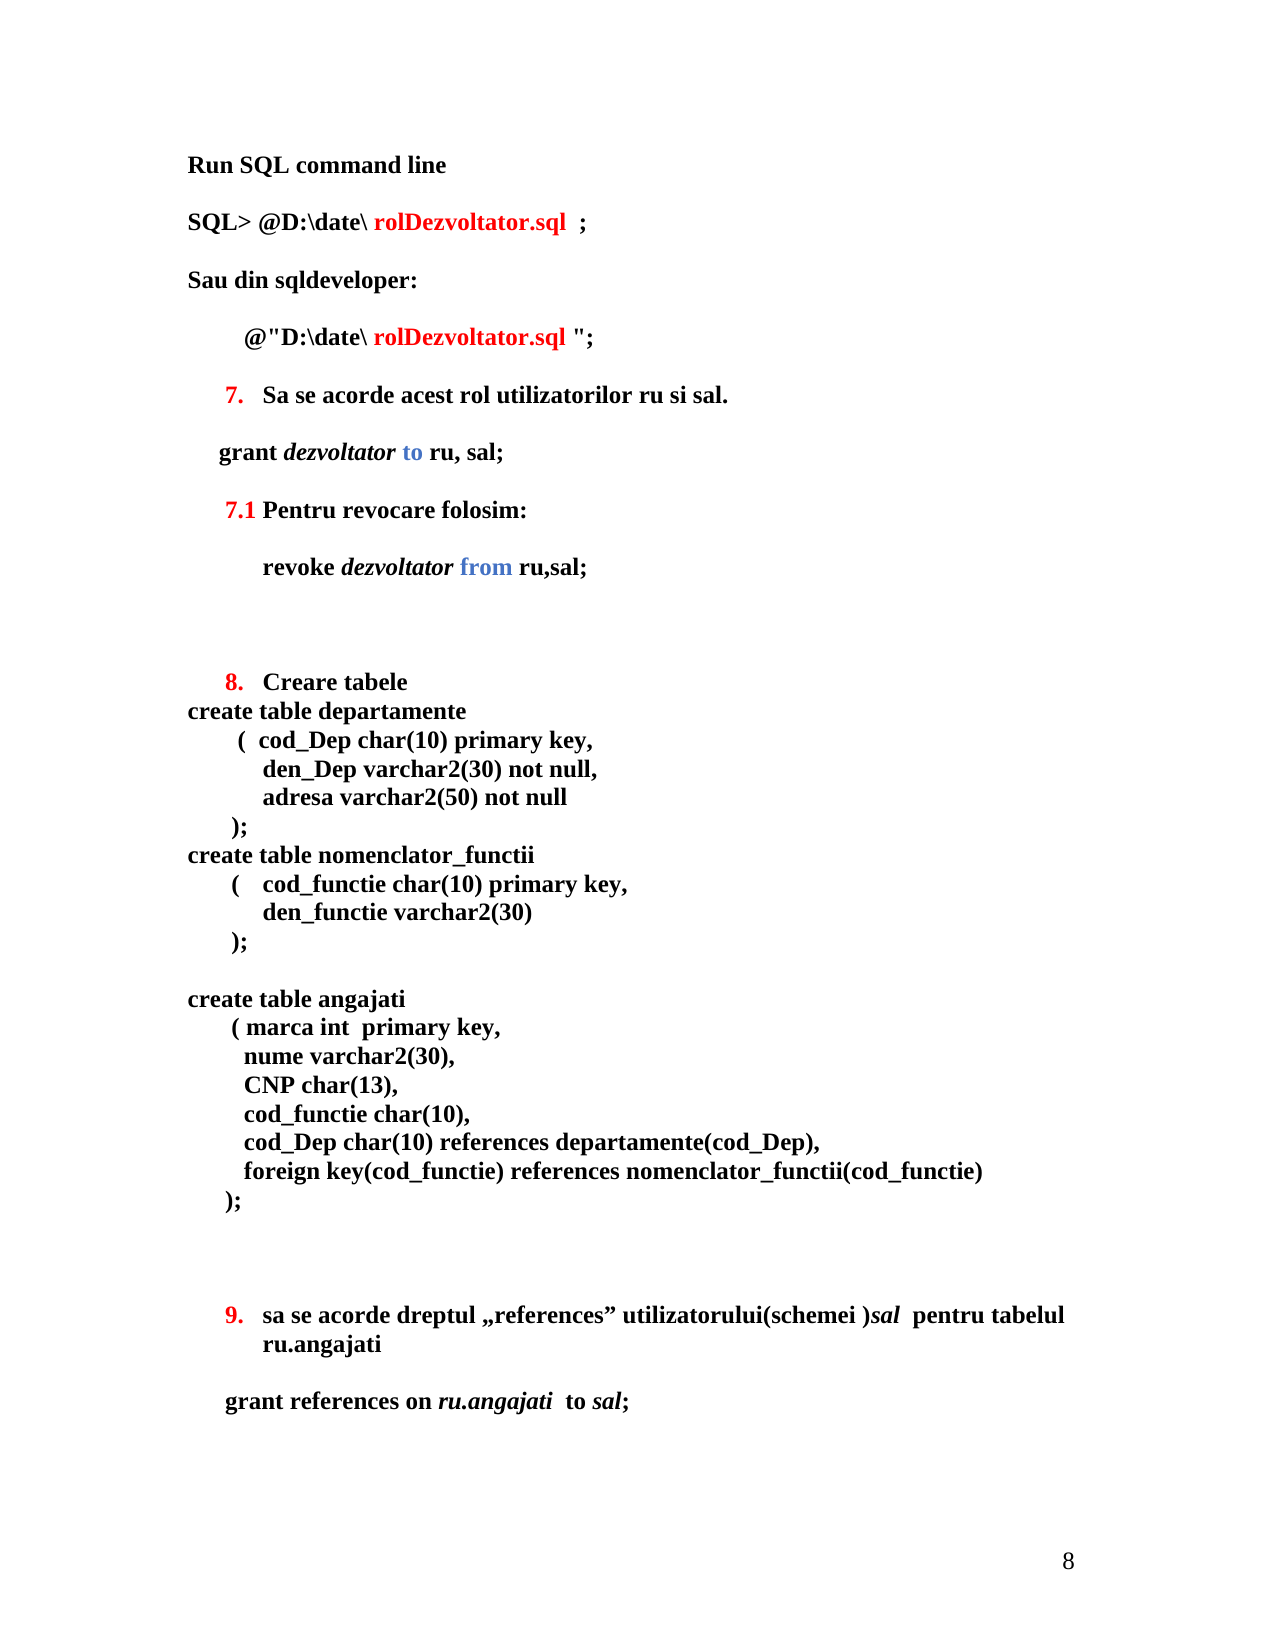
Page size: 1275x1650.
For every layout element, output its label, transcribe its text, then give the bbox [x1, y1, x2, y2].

list sa se acorde dreptul „references” utilizatorului(schemei )sal pentru tabelul ru.angajati [225, 1300, 1087, 1357]
text create table nomenclator_functii [187, 840, 1087, 869]
text Sau din sqldeveloper: [187, 265, 1087, 294]
text nume varchar2(30), [187, 1041, 1087, 1070]
text Run SQL command line [187, 150, 1087, 179]
text grant dezvoltator to ru, sal; [187, 437, 1087, 466]
text ( cod_Dep char(10) primary key, [187, 725, 1087, 754]
text ); [187, 926, 1087, 955]
text adresa varchar2(50) not null [187, 782, 1087, 811]
text ( marca int primary key, [187, 1012, 1087, 1041]
list Sa se acorde acest rol utilizatorilor ru si sal. [225, 380, 1087, 409]
list Pentru revocare folosim: [225, 495, 1087, 524]
text cod_Dep char(10) references departamente(cod_Dep), [187, 1127, 1087, 1156]
text SQL> @D:\date\ rolDezvoltator.sql ; [187, 207, 1087, 236]
text cod_functie char(10), [187, 1099, 1087, 1127]
text ); [187, 1185, 1087, 1214]
text CNP char(13), [187, 1070, 1087, 1099]
text foreign key(cod_functie) references nomenclator_functii(cod_functie) [187, 1156, 1087, 1185]
text den_Dep varchar2(30) not null, [187, 754, 1087, 782]
list Creare tabele [225, 667, 1087, 696]
text ); [187, 811, 1087, 840]
text @"D:\date\ rolDezvoltator.sql "; [187, 322, 1087, 351]
text ( cod_functie char(10) primary key, [187, 869, 1087, 897]
text den_functie varchar2(30) [187, 897, 1087, 926]
text revoke dezvoltator from ru,sal; [262, 552, 1087, 581]
text create table departamente [187, 696, 1087, 725]
text grant references on ru.angajati to sal; [225, 1386, 1087, 1415]
text create table angajati [187, 984, 1087, 1012]
